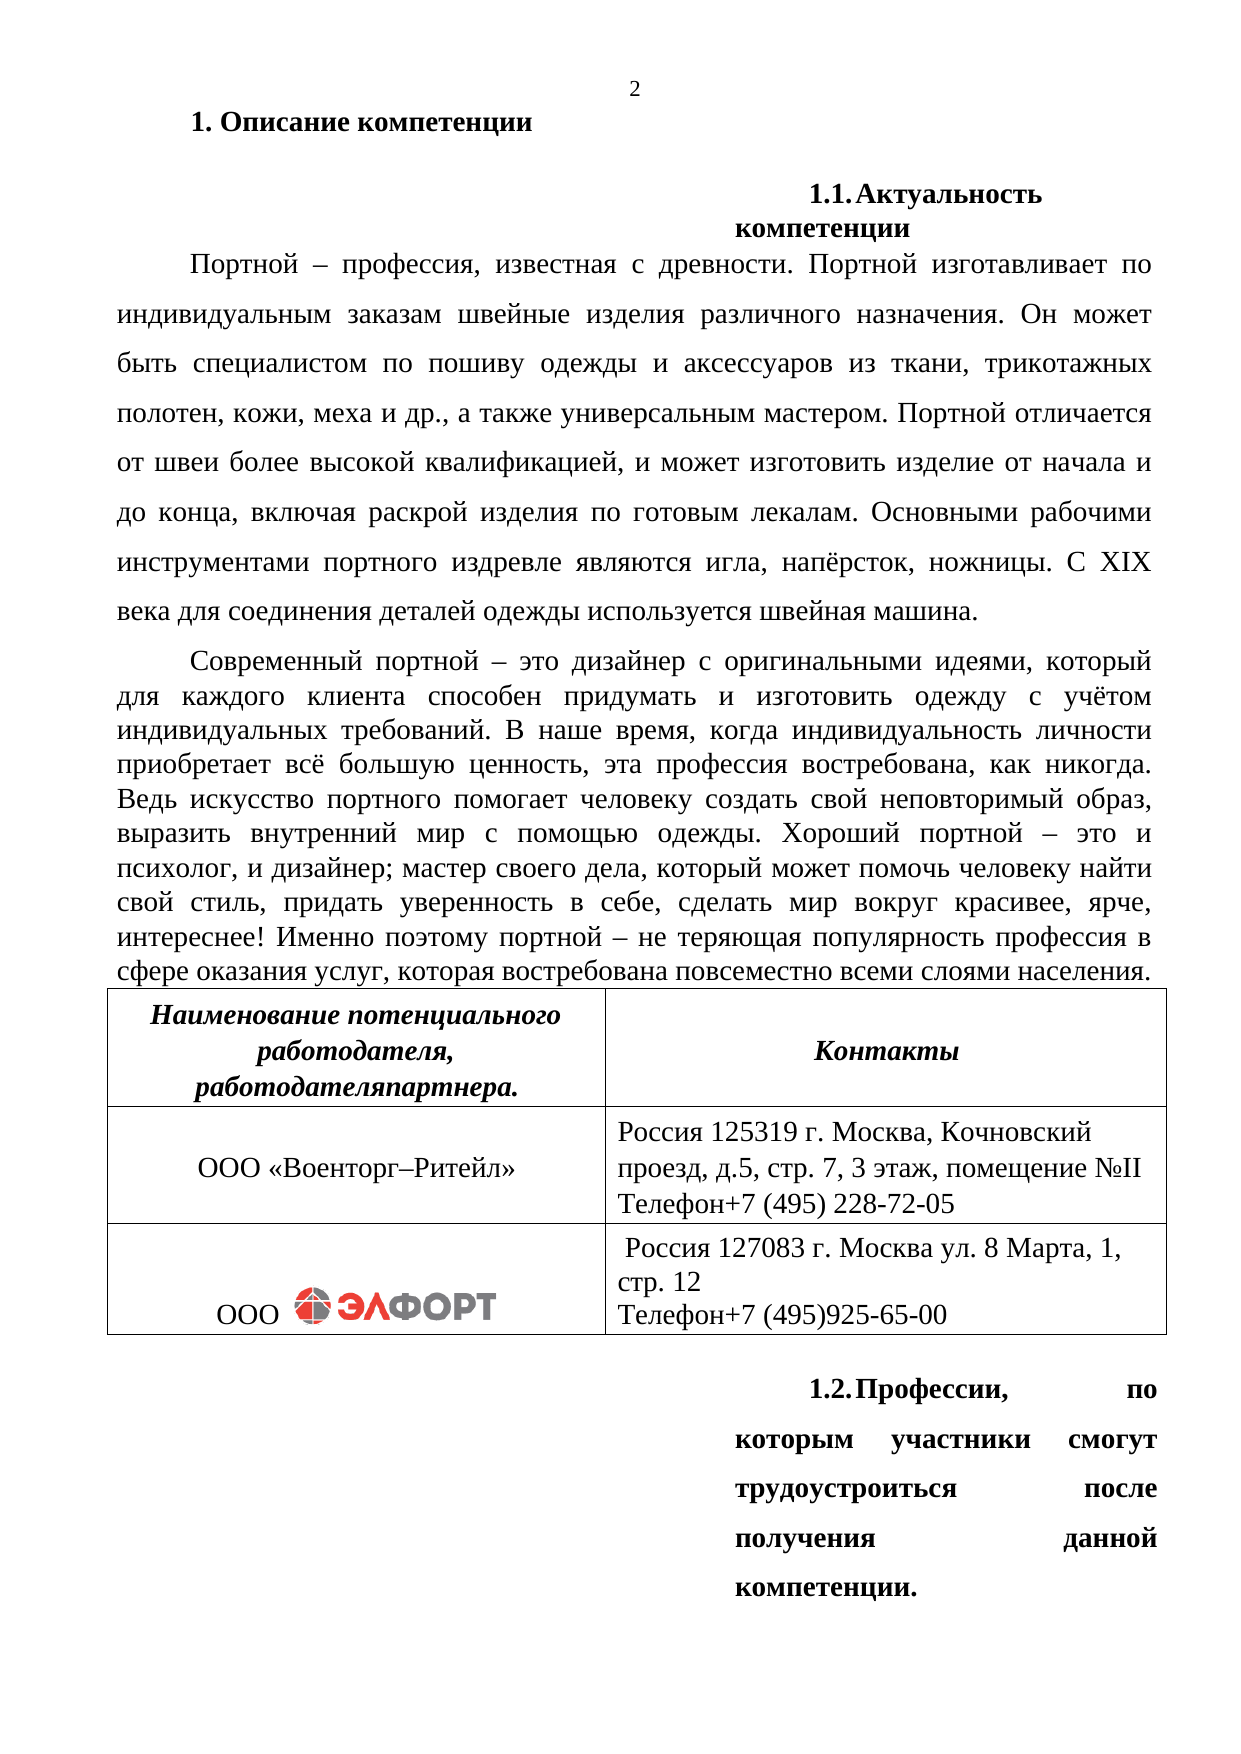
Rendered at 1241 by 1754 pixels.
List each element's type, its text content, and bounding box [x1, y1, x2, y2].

table_cell ООО [108, 1224, 605, 1334]
text Портной – профессия, известная с древности. Портной изготавливает по индивидуальным заказам швейные изделия различного назначения. Он может быть специалистом по пошиву одежды и аксессуаров из ткани, трикотажных полотен, кожи, меха и др., а также универсальным мастером. Портной отличается от швеи более высокой квалификацией, и может изготовить изделие от начала и до конца, включая раскрой изделия по готовым лекалам. Основными рабочими инструментами портного издревле являются игла, напёрсток, ножницы. С XIX века для соединения деталей одежды используется швейная машина. [117, 246, 1153, 627]
list Актуальность компетенции [735, 176, 1158, 244]
text Современный портной – это дизайнер с оригинальными идеями, который для каждого клиента способен придумать и изготовить одежду с учётом индивидуальных требований. В наше время, когда индивидуальность личности приобретает всё большую ценность, эта профессия востребована, как никогда. Ведь искусство портного помогает человеку создать свой неповторимый образ, выразить внутренний мир с помощью одежды. Хороший портной – это и психолог, и дизайнер; мастер своего дела, который может помочь человеку найти свой стиль, придать уверенность в себе, сделать мир вокруг красивее, ярче, интереснее! Именно поэтому портной – не теряющая популярность профессия в сфере оказания услуг, которая востребована повсеместно всеми слоями населения. [117, 643, 1153, 987]
picture [293, 1285, 497, 1325]
table_cell Россия 127083 г. Москва ул. 8 Марта, 1, стр. 12 Телефон+7 (495)925-65-00 [606, 1224, 1166, 1334]
table_cell ООО «Военторг–Ритейл» [108, 1107, 605, 1223]
list Описание компетенции [190, 104, 1158, 137]
table_header Наименование потенциального работодателя, работодателяпартнера. [108, 989, 605, 1106]
table_header Контакты [606, 989, 1166, 1106]
list Профессии, по которым участники смогут трудоустроиться после получения данной компетенции. [735, 1371, 1158, 1603]
table_cell Россия 125319 г. Москва, Кочновский проезд, д.5, стр. 7, 3 этаж, помещение №II Телефон+7 (495) 228-72-05 [606, 1107, 1166, 1223]
